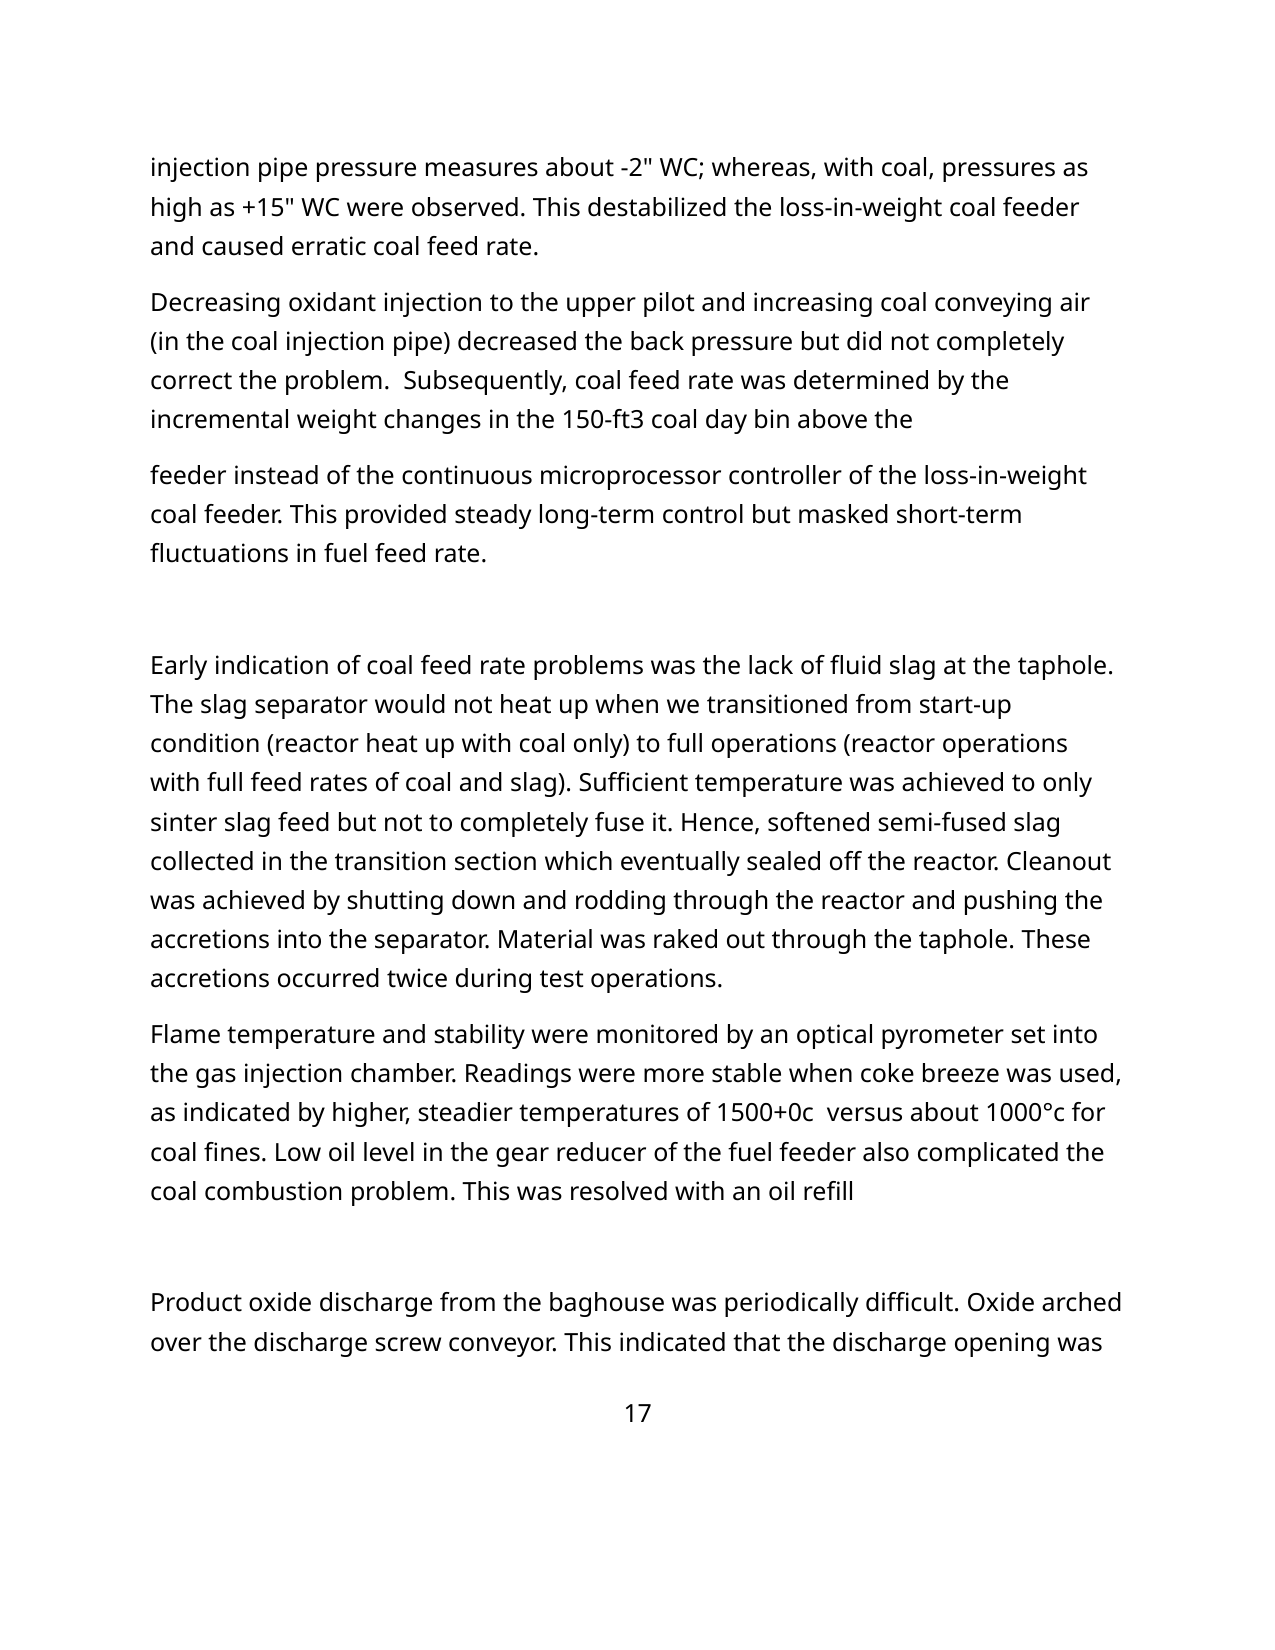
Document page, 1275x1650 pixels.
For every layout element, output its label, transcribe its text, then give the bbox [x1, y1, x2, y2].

text Decreasing oxidant injection to the upper pilot and increasing coal conveying air (in the coal injection pipe) decreased the back pressure but did not completely correct the problem. Subsequently, coal feed rate was determined by the incremental weight changes in the 150-ft3 coal day bin above the [150, 284, 1125, 436]
text Early indication of coal feed rate problems was the lack of fluid slag at the taphole. The slag separator would not heat up when we transitioned from start-up condition (reactor heat up with coal only) to full operations (reactor operations with full feed rates of coal and slag). Sufficient temperature was achieved to only sinter slag feed but not to completely fuse it. Hence, softened semi-fused slag collected in the transition section which eventually sealed off the reactor. Cleanout was achieved by shutting down and rodding through the reactor and pushing the accretions into the separator. Material was raked out through the taphole. These accretions occurred twice during test operations. [150, 647, 1125, 995]
text Flame temperature and stability were monitored by an optical pyrometer set into the gas injection chamber. Readings were more stable when coke breeze was used, as indicated by higher, steadier temperatures of 1500+0c versus about 1000°c for coal fines. Low oil level in the gear reducer of the fuel feeder also complicated the coal combustion problem. This was resolved with an oil refill [150, 1017, 1125, 1207]
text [150, 150, 1125, 262]
text feeder instead of the continuous microprocessor controller of the loss-in-weight coal feeder. This provided steady long-term control but masked short-term fluctuations in fuel feed rate. [150, 457, 1125, 570]
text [150, 1285, 1125, 1358]
